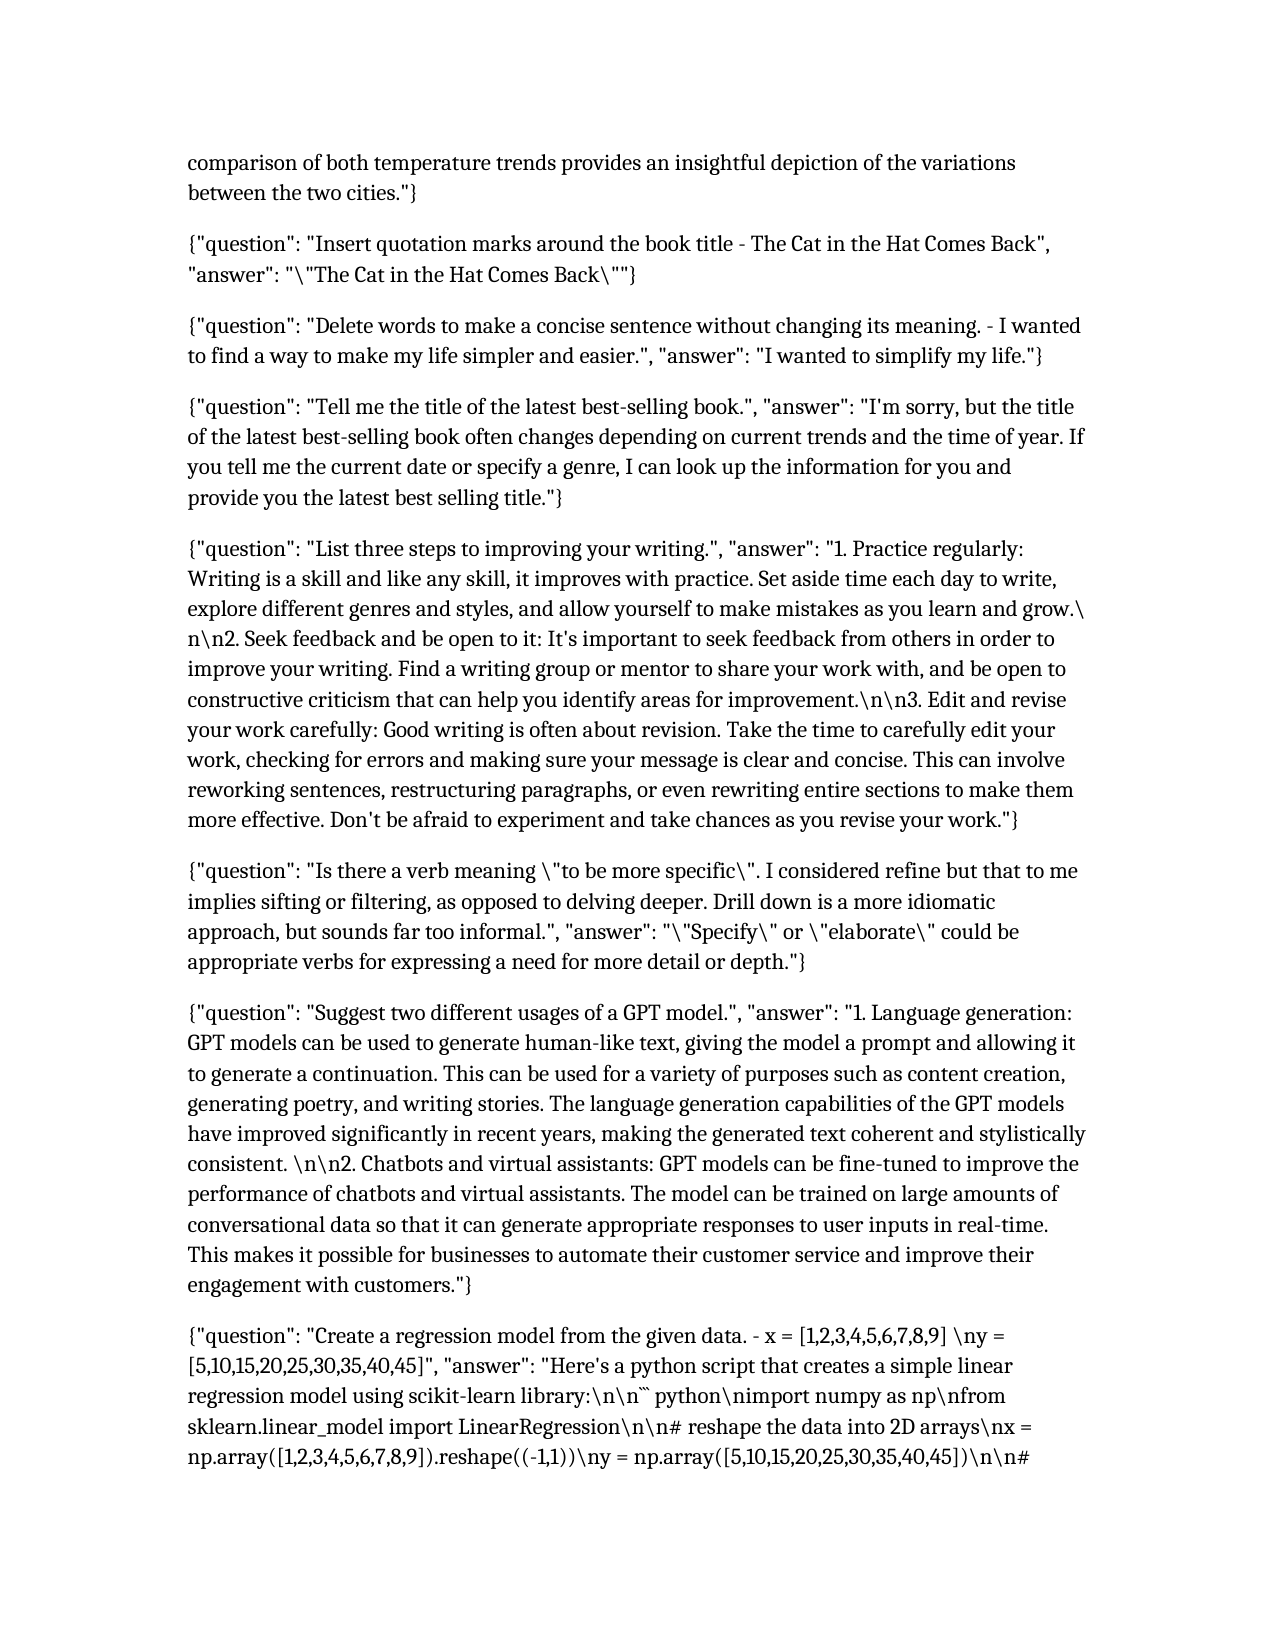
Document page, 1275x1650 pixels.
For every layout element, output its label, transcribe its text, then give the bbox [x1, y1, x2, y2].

text {"question": "Suggest two different usages of a GPT model.", "answer": "1. Language generation: GPT models can be used to generate human-like text, giving the model a prompt and allowing it to generate a continuation. This can be used for a variety of purposes such as content creation, generating poetry, and writing stories. The language generation capabilities of the GPT models have improved significantly in recent years, making the generated text coherent and stylistically consistent. \n\n2. Chatbots and virtual assistants: GPT models can be fine-tuned to improve the performance of chatbots and virtual assistants. The model can be trained on large amounts of conversational data so that it can generate appropriate responses to user inputs in real-time. This makes it possible for businesses to automate their customer service and improve their engagement with customers."} [187, 1000, 1087, 1298]
text {"question": "Insert quotation marks around the book title - The Cat in the Hat Comes Back", "answer": "\"The Cat in the Hat Comes Back\""} [187, 231, 1087, 288]
text {"question": "Delete words to make a concise sentence without changing its meaning. - I wanted to find a way to make my life simpler and easier.", "answer": "I wanted to simplify my life."} [187, 312, 1087, 369]
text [187, 150, 1087, 207]
text {"question": "Is there a verb meaning \"to be more specific\". I considered refine but that to me implies sifting or filtering, as opposed to delving deeper. Drill down is a more idiomatic approach, but sounds far too informal.", "answer": "\"Specify\" or \"elaborate\" could be appropriate verbs for expressing a need for more detail or depth."} [187, 858, 1087, 975]
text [187, 1323, 1087, 1470]
text {"question": "List three steps to improving your writing.", "answer": "1. Practice regularly: Writing is a skill and like any skill, it improves with practice. Set aside time each day to write, explore different genres and styles, and allow yourself to make mistakes as you learn and grow.\n\n2. Seek feedback and be open to it: It's important to seek feedback from others in order to improve your writing. Find a writing group or mentor to share your work with, and be open to constructive criticism that can help you identify areas for improvement.\n\n3. Edit and revise your work carefully: Good writing is often about revision. Take the time to carefully edit your work, checking for errors and making sure your message is clear and concise. This can involve reworking sentences, restructuring paragraphs, or even rewriting entire sections to make them more effective. Don't be afraid to experiment and take chances as you revise your work."} [187, 535, 1087, 834]
text {"question": "Tell me the title of the latest best-selling book.", "answer": "I'm sorry, but the title of the latest best-selling book often changes depending on current trends and the time of year. If you tell me the current date or specify a genre, I can look up the information for you and provide you the latest best selling title."} [187, 394, 1087, 511]
